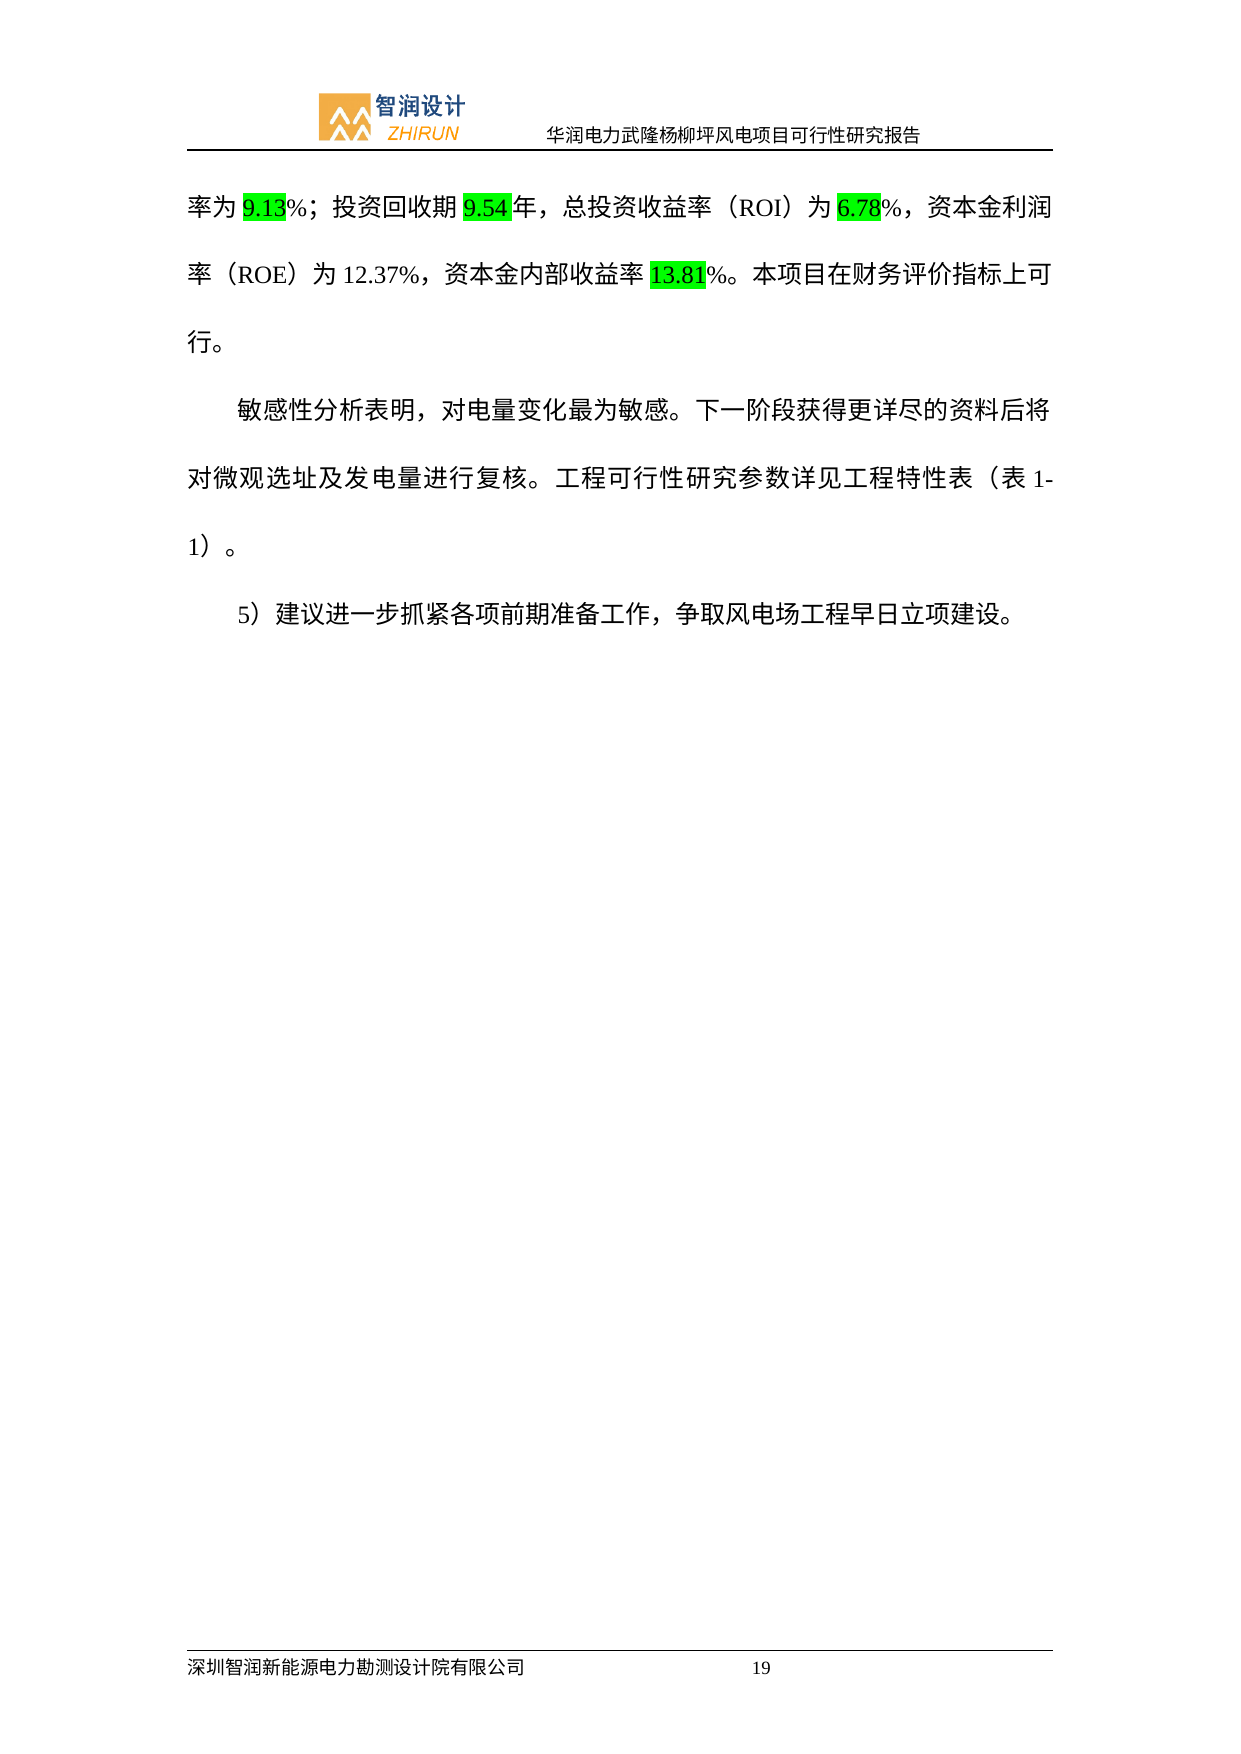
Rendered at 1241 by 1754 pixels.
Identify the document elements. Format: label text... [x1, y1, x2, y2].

picture [318, 90, 466, 142]
text 5）建议进一步抓紧各项前期准备工作，争取风电场工程早日立项建设。 [187, 579, 1053, 647]
text 敏感性分析表明，对电量变化最为敏感。下一阶段获得更详尽的资料后将对微观选址及发电量进行复核。工程可行性研究参数详见工程特性表（表1-1）。 [187, 375, 1053, 579]
